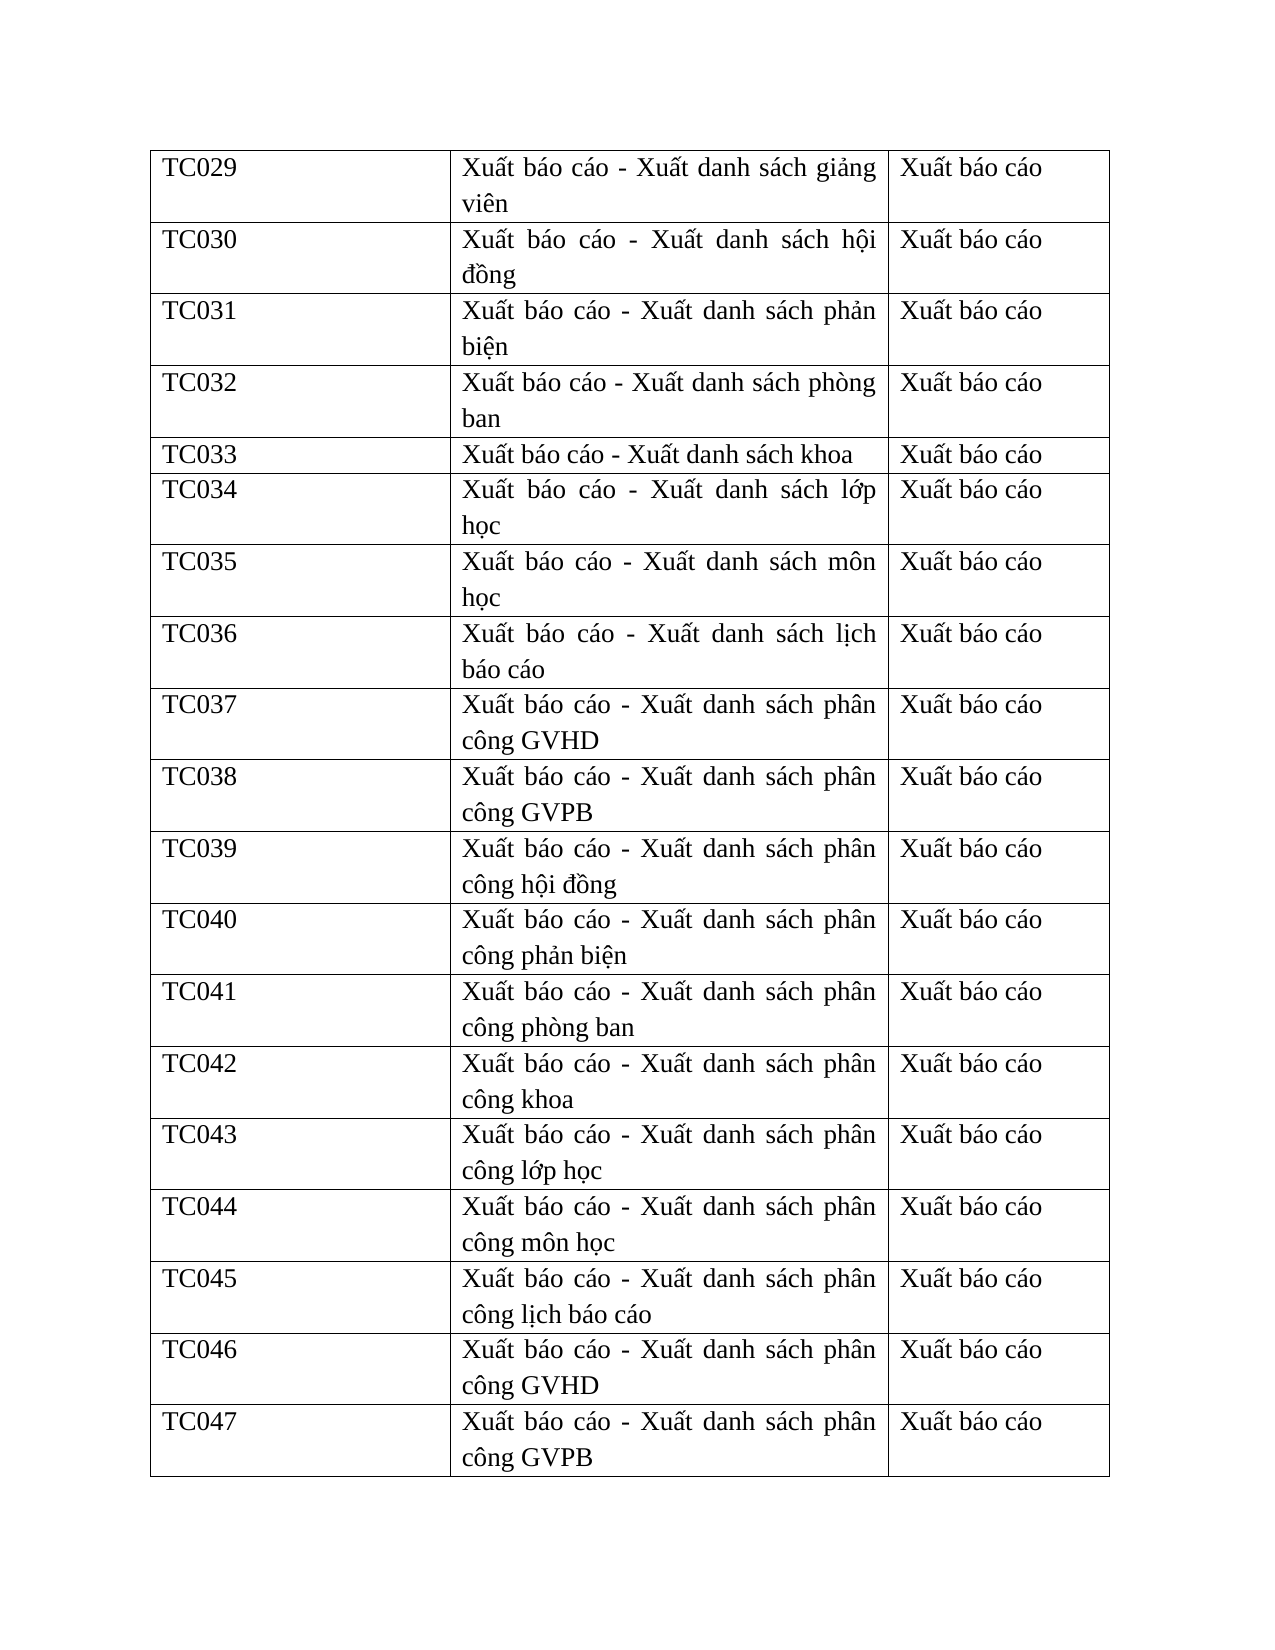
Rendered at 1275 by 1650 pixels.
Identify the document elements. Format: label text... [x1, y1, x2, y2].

table_cell Xuất báo cáo - Xuất danh sách phân công phản biện [451, 904, 888, 974]
table_cell TC038 [151, 760, 450, 831]
table_cell Xuất báo cáo [889, 975, 1109, 1046]
table_cell Xuất báo cáo - Xuất danh sách hội đồng [451, 223, 888, 293]
table_cell TC035 [151, 545, 450, 616]
table_cell Xuất báo cáo - Xuất danh sách khoa [451, 438, 888, 473]
table_cell Xuất báo cáo [889, 1119, 1109, 1189]
table_cell Xuất báo cáo - Xuất danh sách phân công lịch báo cáo [451, 1262, 888, 1333]
table_cell TC037 [151, 689, 450, 759]
table_cell Xuất báo cáo [889, 545, 1109, 616]
table_cell Xuất báo cáo - Xuất danh sách phòng ban [451, 366, 888, 437]
table_cell TC036 [151, 617, 450, 688]
table_cell Xuất báo cáo [889, 1405, 1109, 1476]
table_cell Xuất báo cáo - Xuất danh sách phân công GVHD [451, 1334, 888, 1404]
table_cell Xuất báo cáo - Xuất danh sách phân công hội đồng [451, 832, 888, 903]
table_cell Xuất báo cáo [889, 366, 1109, 437]
table_cell TC047 [151, 1405, 450, 1476]
table_cell TC030 [151, 223, 450, 293]
table_cell Xuất báo cáo [889, 151, 1109, 222]
table_cell Xuất báo cáo [889, 832, 1109, 903]
table_cell Xuất báo cáo - Xuất danh sách phân công GVPB [451, 1405, 888, 1476]
table_cell TC044 [151, 1190, 450, 1261]
table_cell TC042 [151, 1047, 450, 1118]
table_cell Xuất báo cáo [889, 1262, 1109, 1333]
table_cell TC041 [151, 975, 450, 1046]
table_cell Xuất báo cáo - Xuất danh sách phân công GVPB [451, 760, 888, 831]
table_cell Xuất báo cáo - Xuất danh sách phản biện [451, 294, 888, 365]
table_cell Xuất báo cáo [889, 1190, 1109, 1261]
table_cell Xuất báo cáo - Xuất danh sách phân công môn học [451, 1190, 888, 1261]
table_cell TC032 [151, 366, 450, 437]
table_cell TC045 [151, 1262, 450, 1333]
table_cell TC040 [151, 904, 450, 974]
table_cell TC031 [151, 294, 450, 365]
table_cell Xuất báo cáo [889, 760, 1109, 831]
table_cell TC039 [151, 832, 450, 903]
table_cell Xuất báo cáo [889, 689, 1109, 759]
table_cell TC046 [151, 1334, 450, 1404]
table_cell TC029 [151, 151, 450, 222]
table_cell TC033 [151, 438, 450, 473]
table_cell Xuất báo cáo - Xuất danh sách lớp học [451, 474, 888, 544]
table_cell Xuất báo cáo [889, 223, 1109, 293]
table_cell Xuất báo cáo [889, 1334, 1109, 1404]
table_cell TC034 [151, 474, 450, 544]
table_cell Xuất báo cáo - Xuất danh sách phân công GVHD [451, 689, 888, 759]
table_cell Xuất báo cáo - Xuất danh sách phân công phòng ban [451, 975, 888, 1046]
table_cell Xuất báo cáo [889, 904, 1109, 974]
table_cell Xuất báo cáo [889, 1047, 1109, 1118]
table_cell TC043 [151, 1119, 450, 1189]
table_cell Xuất báo cáo [889, 474, 1109, 544]
table_cell Xuất báo cáo - Xuất danh sách lịch báo cáo [451, 617, 888, 688]
table_cell Xuất báo cáo - Xuất danh sách giảng viên [451, 151, 888, 222]
table_cell Xuất báo cáo [889, 617, 1109, 688]
table_cell Xuất báo cáo [889, 294, 1109, 365]
table_cell Xuất báo cáo - Xuất danh sách phân công khoa [451, 1047, 888, 1118]
table_cell Xuất báo cáo [889, 438, 1109, 473]
table_cell Xuất báo cáo - Xuất danh sách môn học [451, 545, 888, 616]
table_cell Xuất báo cáo - Xuất danh sách phân công lớp học [451, 1119, 888, 1189]
